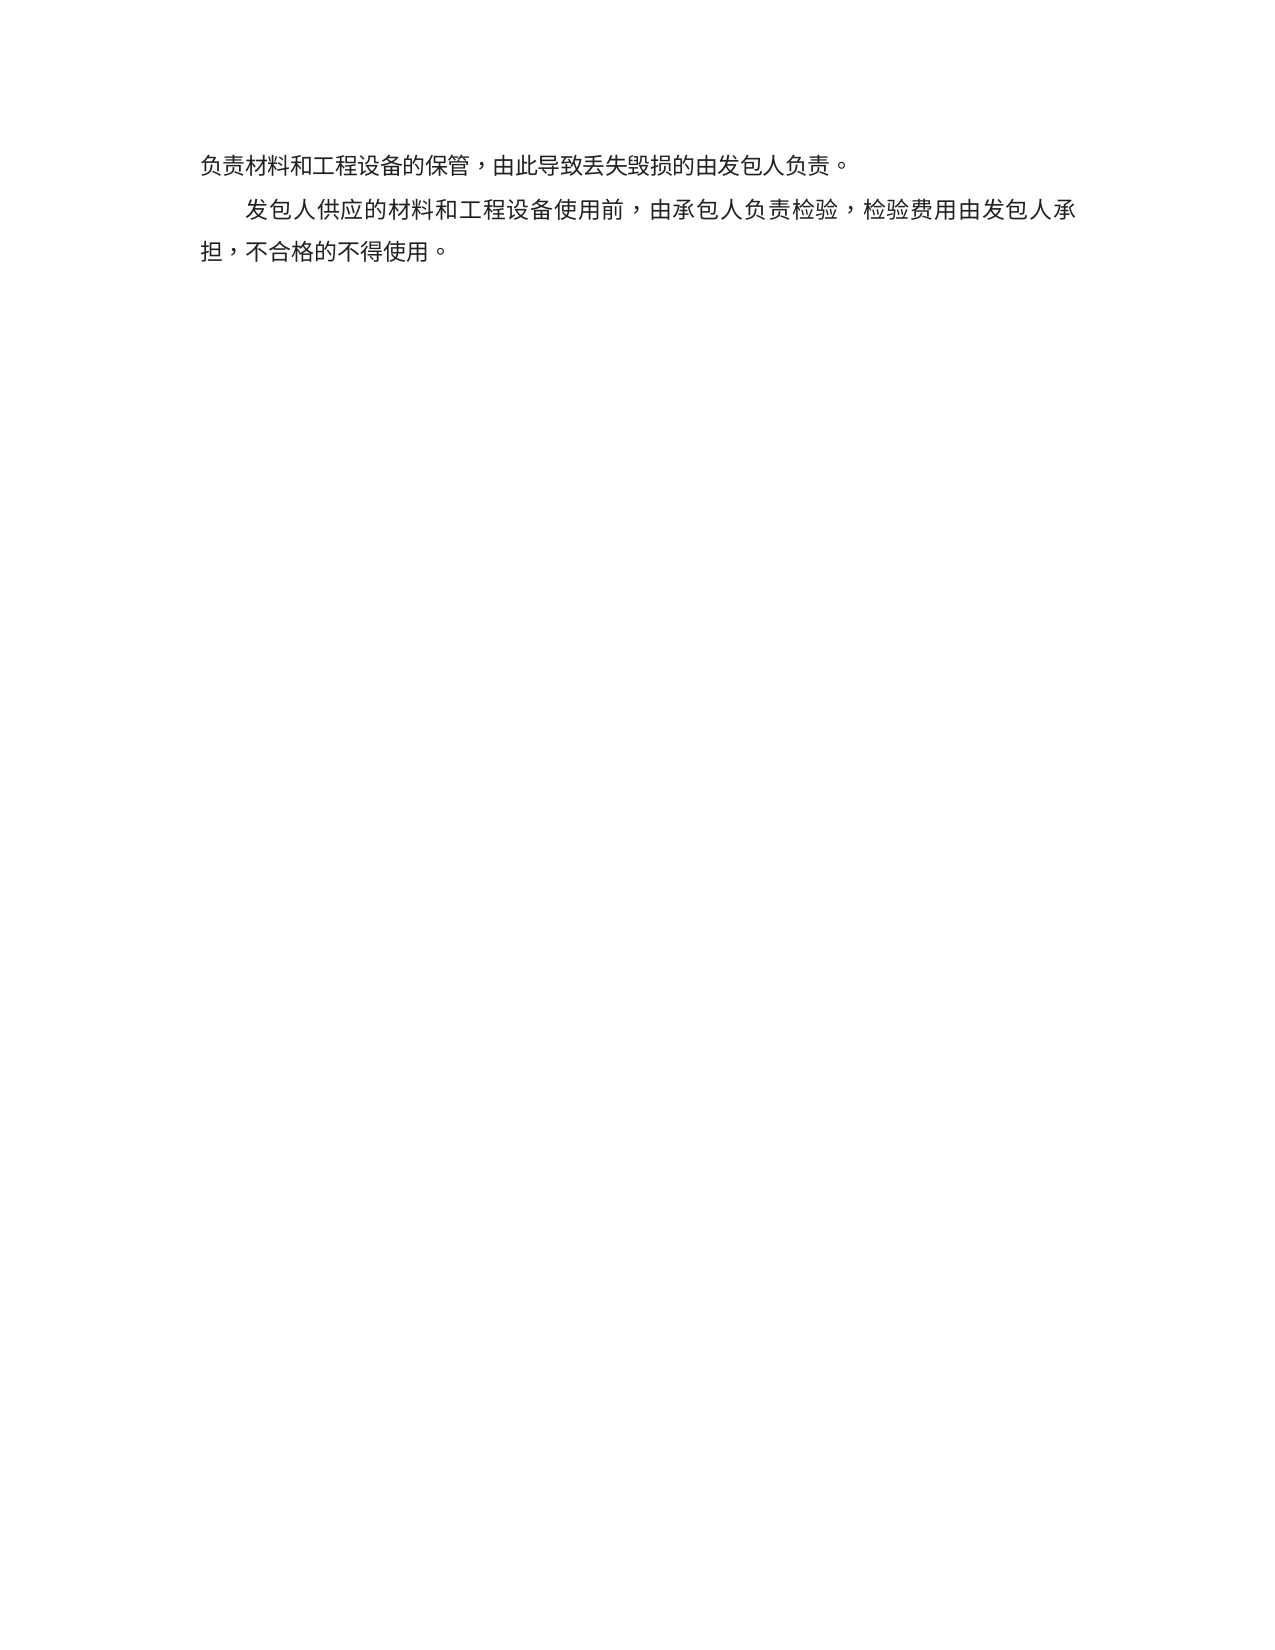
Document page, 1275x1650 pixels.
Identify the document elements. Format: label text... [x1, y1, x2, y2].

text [200, 150, 1076, 181]
text 发包人供应的材料和工程设备使用前，由承包人负责检验，检验费用由发包人承担，不合格的不得使用。 [200, 194, 1076, 267]
